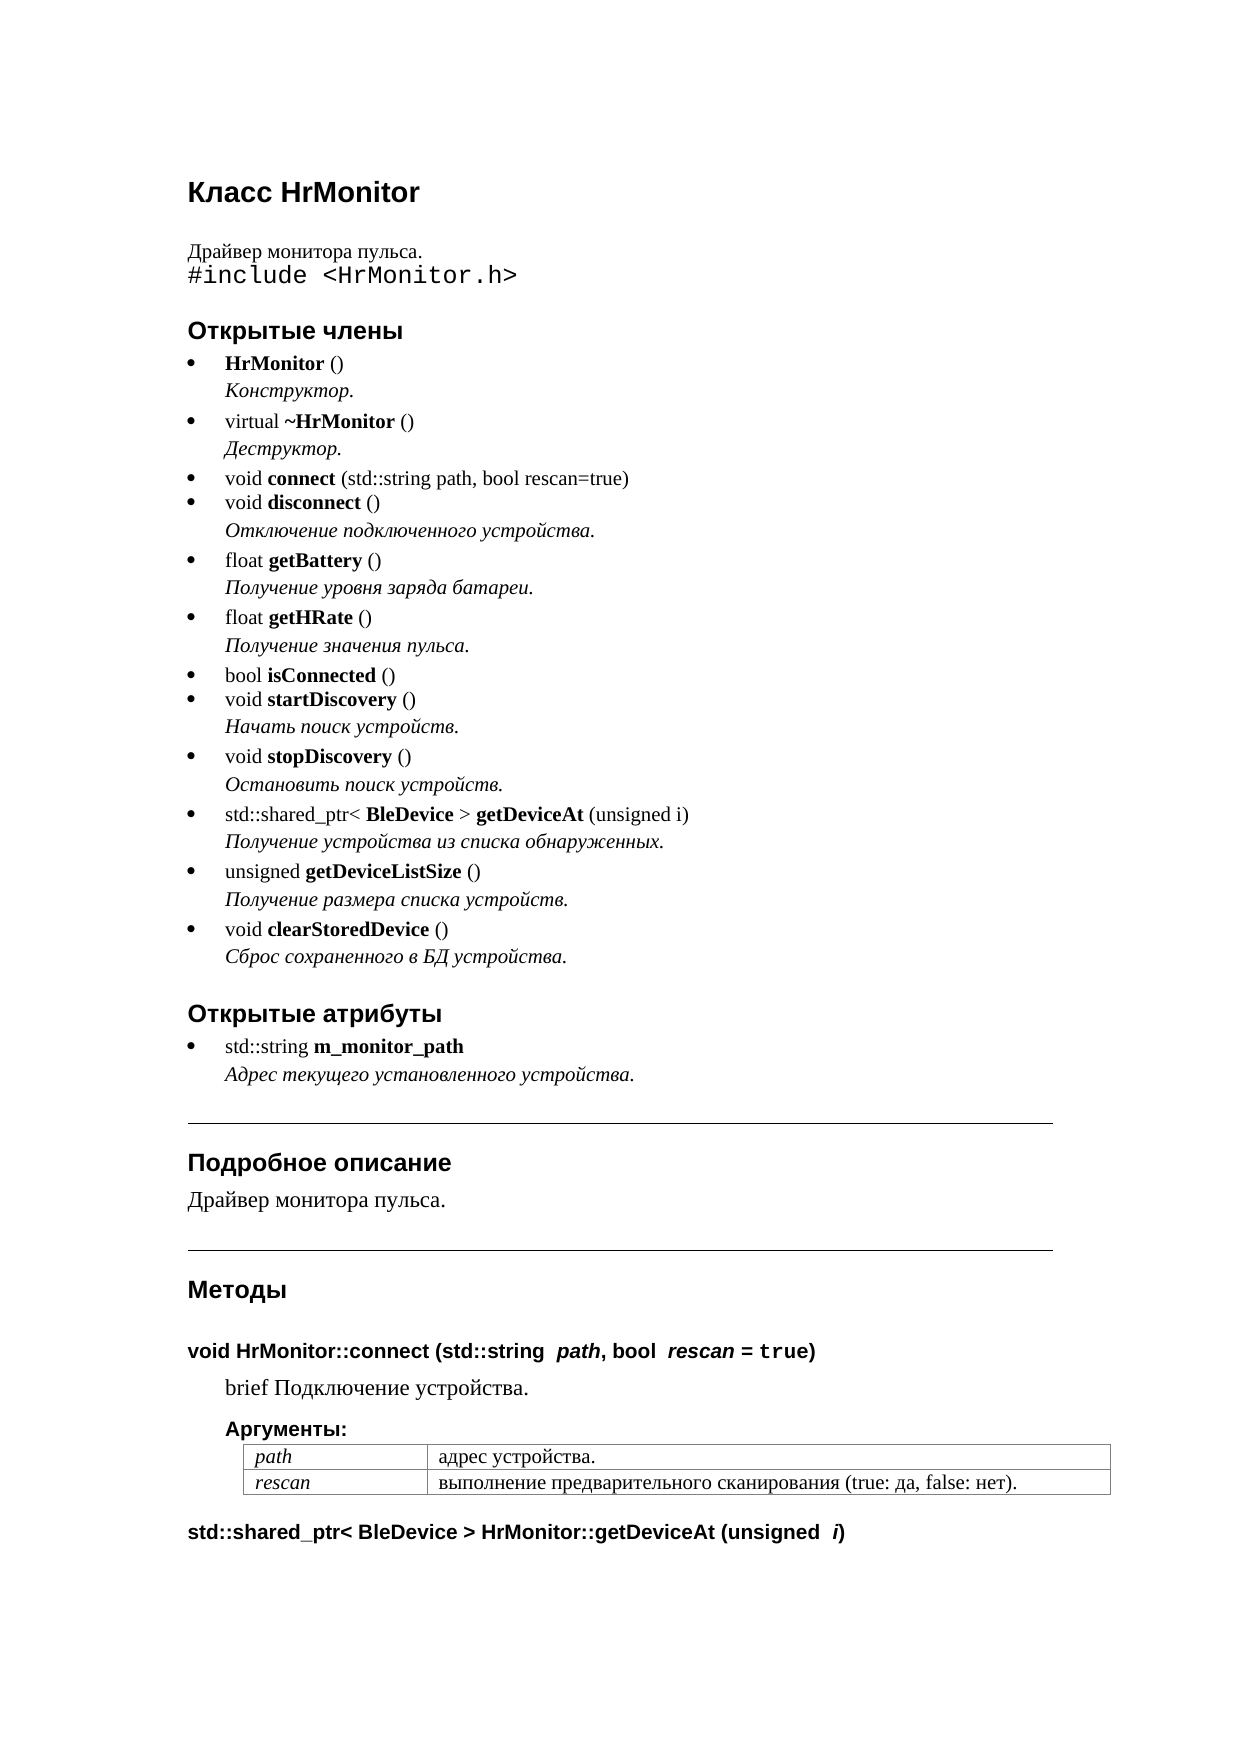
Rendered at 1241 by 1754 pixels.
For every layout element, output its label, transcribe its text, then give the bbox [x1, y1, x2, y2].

text brief Подключение устройства. [225, 1374, 1053, 1401]
list void connect (std::string path, bool rescan=true) [187, 466, 1053, 490]
list Получение уровня заряда батареи. [225, 575, 1053, 599]
list void startDiscovery () [187, 687, 1053, 711]
list Остановить поиск устройств. [225, 772, 1053, 796]
list std::string m_monitor_path [187, 1034, 1053, 1058]
subtitle Подробное описание [187, 1148, 1053, 1177]
list std::shared_ptr< BleDevice > getDeviceAt (unsigned i) [187, 802, 1053, 826]
list Сброс сохраненного в БД устройства. [225, 944, 1053, 968]
subtitle Открытые члены [187, 316, 1053, 345]
list void disconnect () [187, 490, 1053, 514]
list Получение значения пульса. [225, 632, 1053, 657]
list float getHRate () [187, 605, 1053, 629]
list HrMonitor () [187, 351, 1053, 375]
subtitle Аргументы: [225, 1416, 1053, 1440]
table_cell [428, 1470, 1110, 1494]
list Адрес текущего установленного устройства. [225, 1062, 1053, 1086]
list float getBattery () [187, 548, 1053, 572]
text #include <HrMonitor.h> [187, 263, 1053, 291]
list Деструктор. [225, 436, 1053, 460]
subtitle Класс HrMonitor [187, 175, 1053, 208]
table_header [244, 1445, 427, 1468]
list Отключение подключенного устройства. [225, 517, 1053, 542]
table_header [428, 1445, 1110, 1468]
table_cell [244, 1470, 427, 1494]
list Получение размера списка устройств. [225, 887, 1053, 911]
text Драйвер монитора пульса. [187, 1186, 1053, 1213]
text Драйвер монитора пульса. [187, 239, 1053, 263]
list Начать поиск устройств. [225, 714, 1053, 738]
list bool isConnected () [187, 663, 1053, 687]
list Конструктор. [225, 378, 1053, 402]
subtitle Открытые атрибуты [187, 999, 1053, 1028]
subtitle void HrMonitor::connect (std::string path, bool rescan = true) [187, 1335, 1053, 1365]
subtitle Методы [187, 1275, 1053, 1304]
list unsigned getDeviceListSize () [187, 859, 1053, 883]
list virtual ~HrMonitor () [187, 409, 1053, 433]
list void stopDiscovery () [187, 744, 1053, 768]
list Получение устройства из списка обнаруженных. [225, 829, 1053, 853]
subtitle std::shared_ptr< BleDevice > HrMonitor::getDeviceAt (unsigned i) [187, 1520, 1053, 1544]
list void clearStoredDevice () [187, 917, 1053, 941]
